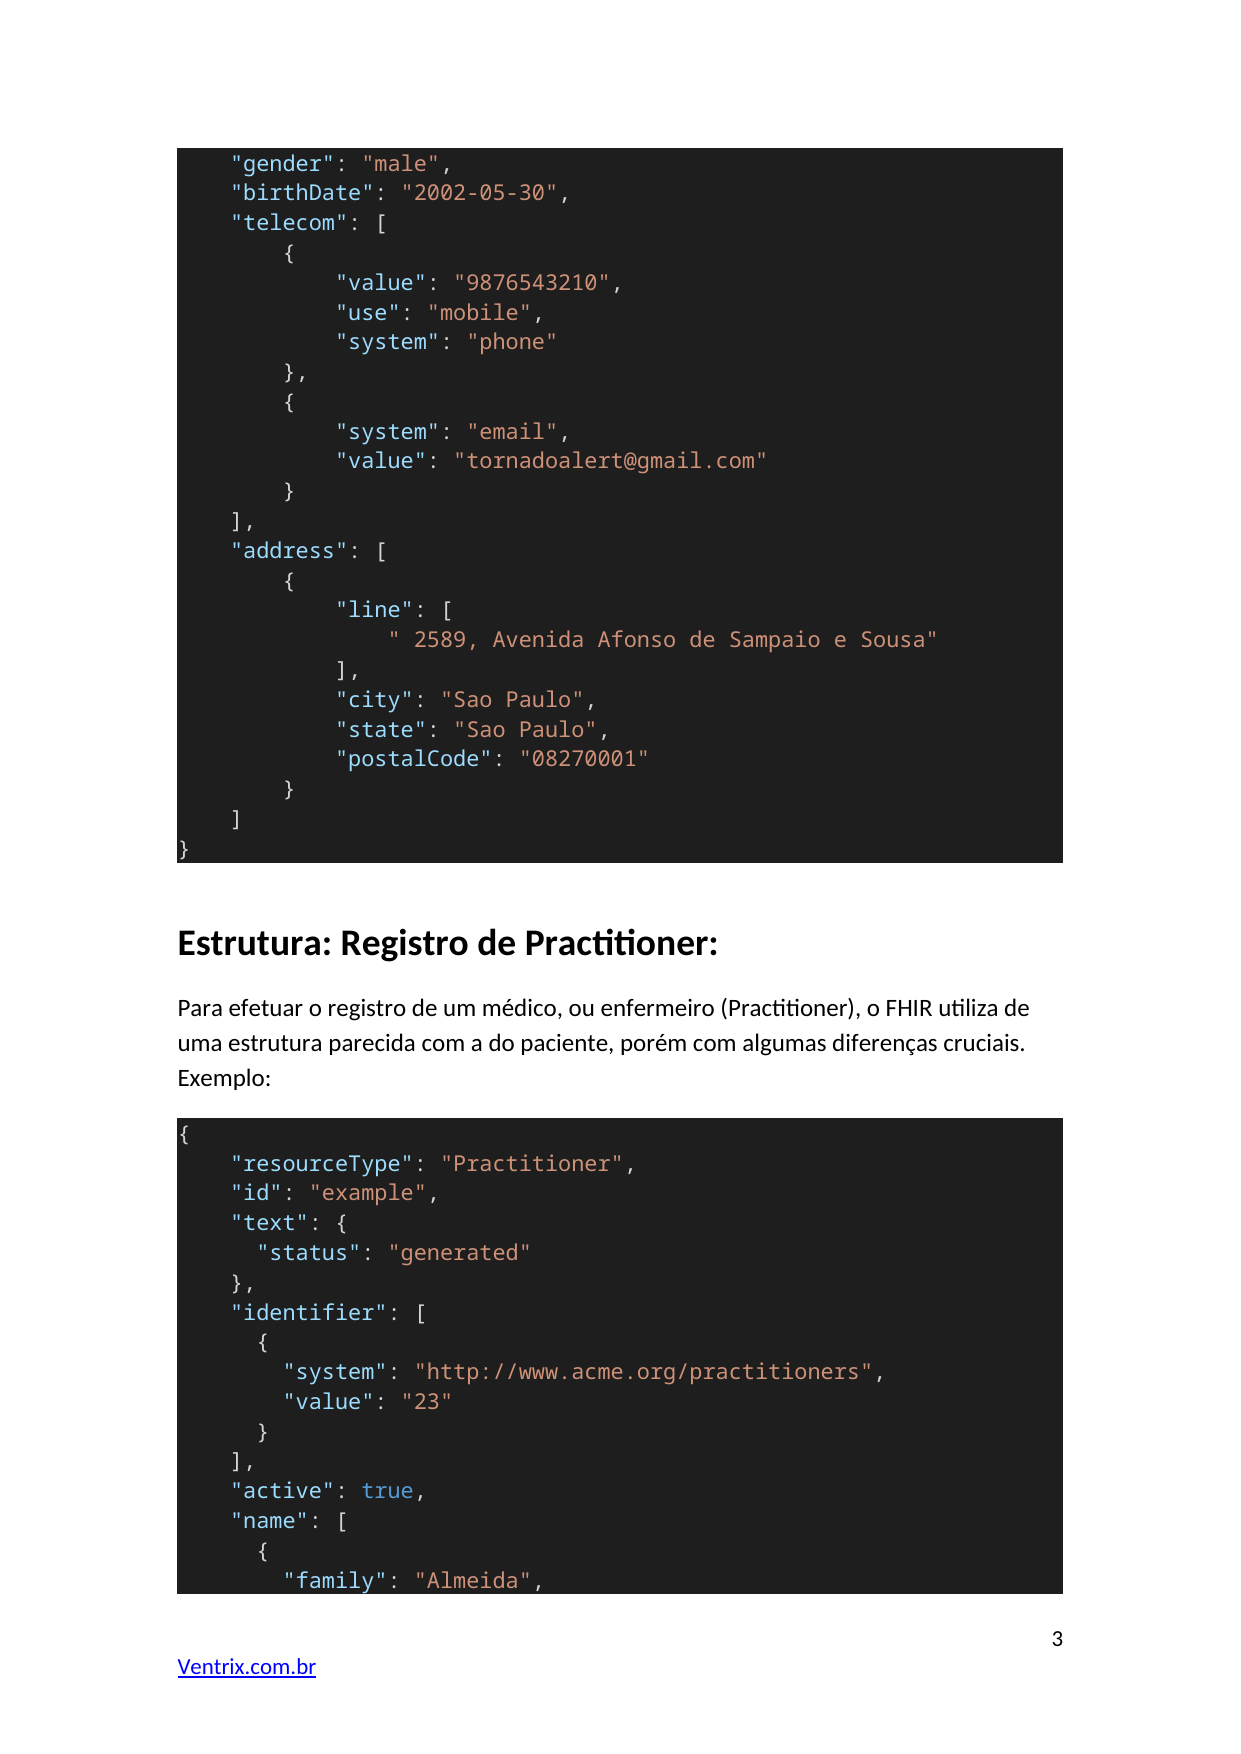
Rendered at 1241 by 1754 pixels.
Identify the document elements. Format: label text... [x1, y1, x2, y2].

text "id": "example", [177, 1177, 1063, 1207]
text "line": [ [177, 594, 1063, 624]
text Estrutura: Registro de Practitioner: [177, 918, 1063, 964]
text } [177, 773, 1063, 803]
text "use": "mobile", [177, 297, 1063, 326]
text "status": "generated" [177, 1237, 1063, 1267]
text "gender": "male", [177, 148, 1063, 177]
text } [177, 475, 1063, 505]
text ] [177, 803, 1063, 833]
text "value": "tornadoalert@gmail.com" [177, 446, 1063, 475]
text "text": { [177, 1207, 1063, 1237]
text "identifier": [ [177, 1297, 1063, 1326]
text { [177, 237, 1063, 267]
text "family": "Almeida", [177, 1565, 1063, 1594]
text ], [177, 1446, 1063, 1475]
text "system": "phone" [177, 326, 1063, 356]
text "system": "email", [177, 416, 1063, 446]
text "resourceType": "Practitioner", [177, 1148, 1063, 1177]
text "system": "http://www.acme.org/practitioners", [177, 1356, 1063, 1386]
text "state": "Sao Paulo", [177, 714, 1063, 743]
text { [177, 1118, 1063, 1148]
text "name": [ [177, 1505, 1063, 1535]
text { [177, 1326, 1063, 1356]
text }, [177, 356, 1063, 386]
text } [177, 833, 1063, 863]
text }, [177, 1267, 1063, 1297]
text ], [177, 505, 1063, 535]
text } [177, 1416, 1063, 1446]
text "city": "Sao Paulo", [177, 684, 1063, 714]
text "active": true, [177, 1475, 1063, 1505]
text "telecom": [ [177, 207, 1063, 237]
text { [177, 386, 1063, 416]
text "value": "23" [177, 1386, 1063, 1416]
text ], [177, 654, 1063, 684]
text "postalCode": "08270001" [177, 743, 1063, 773]
text "address": [ [177, 535, 1063, 565]
text { [177, 1535, 1063, 1565]
text "value": "9876543210", [177, 267, 1063, 297]
text { [177, 565, 1063, 594]
text Para efetuar o registro de um médico, ou enfermeiro (Practitioner), o FHIR utiliza de uma estrutura parecida com a do paciente, porém com algumas diferenças cruciais. Exemplo: [177, 992, 1063, 1092]
text " 2589, Avenida Afonso de Sampaio e Sousa" [177, 624, 1063, 654]
text "birthDate": "2002-05-30", [177, 177, 1063, 207]
